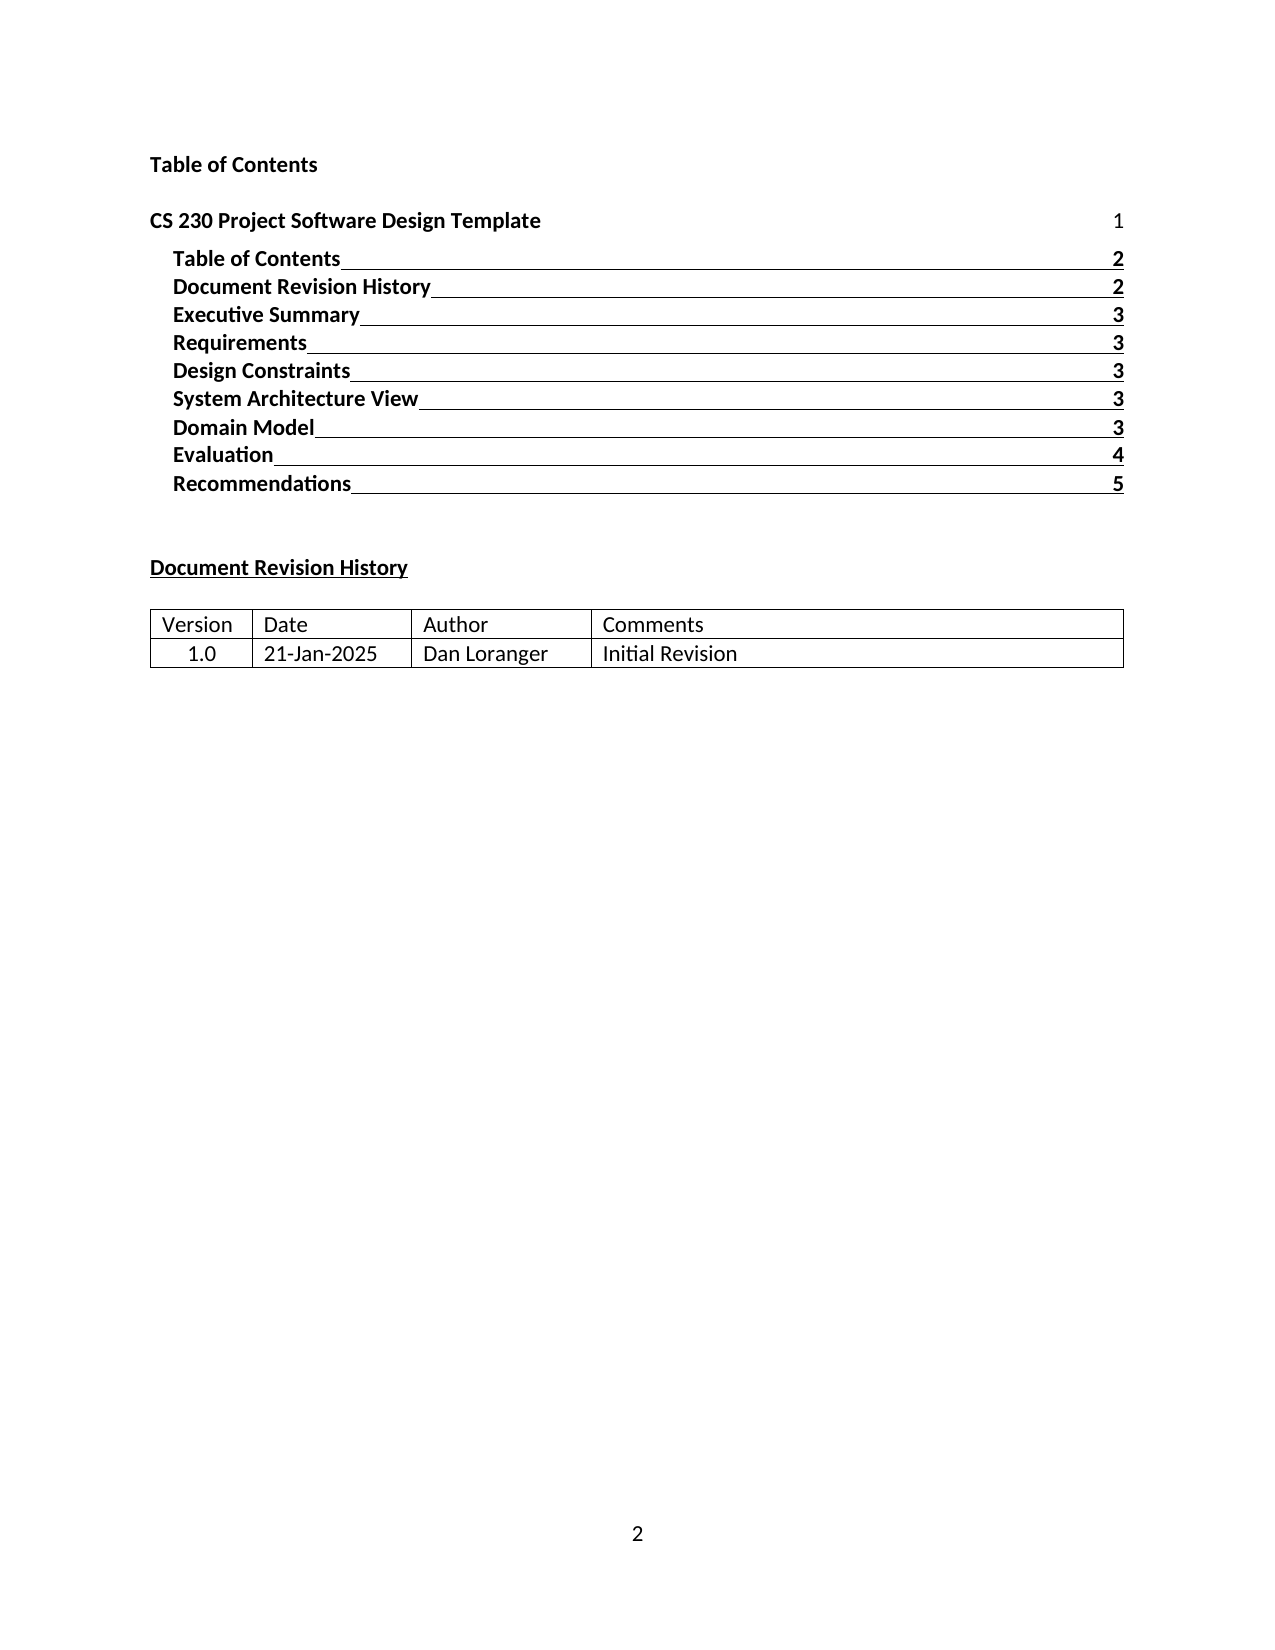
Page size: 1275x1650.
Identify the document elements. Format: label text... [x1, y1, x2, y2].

table_cell 21-Jan-2025 [253, 639, 411, 667]
table_cell Dan Loranger [412, 639, 591, 667]
table_cell 1.0 [151, 639, 252, 667]
table_cell Initial Revision [592, 639, 1123, 667]
table_header Author [412, 610, 591, 638]
table_header Comments [592, 610, 1123, 638]
table_header Version [151, 610, 252, 638]
subtitle Table of Contents [150, 150, 1125, 178]
subtitle Document Revision History [150, 553, 1125, 581]
table_header Date [253, 610, 411, 638]
